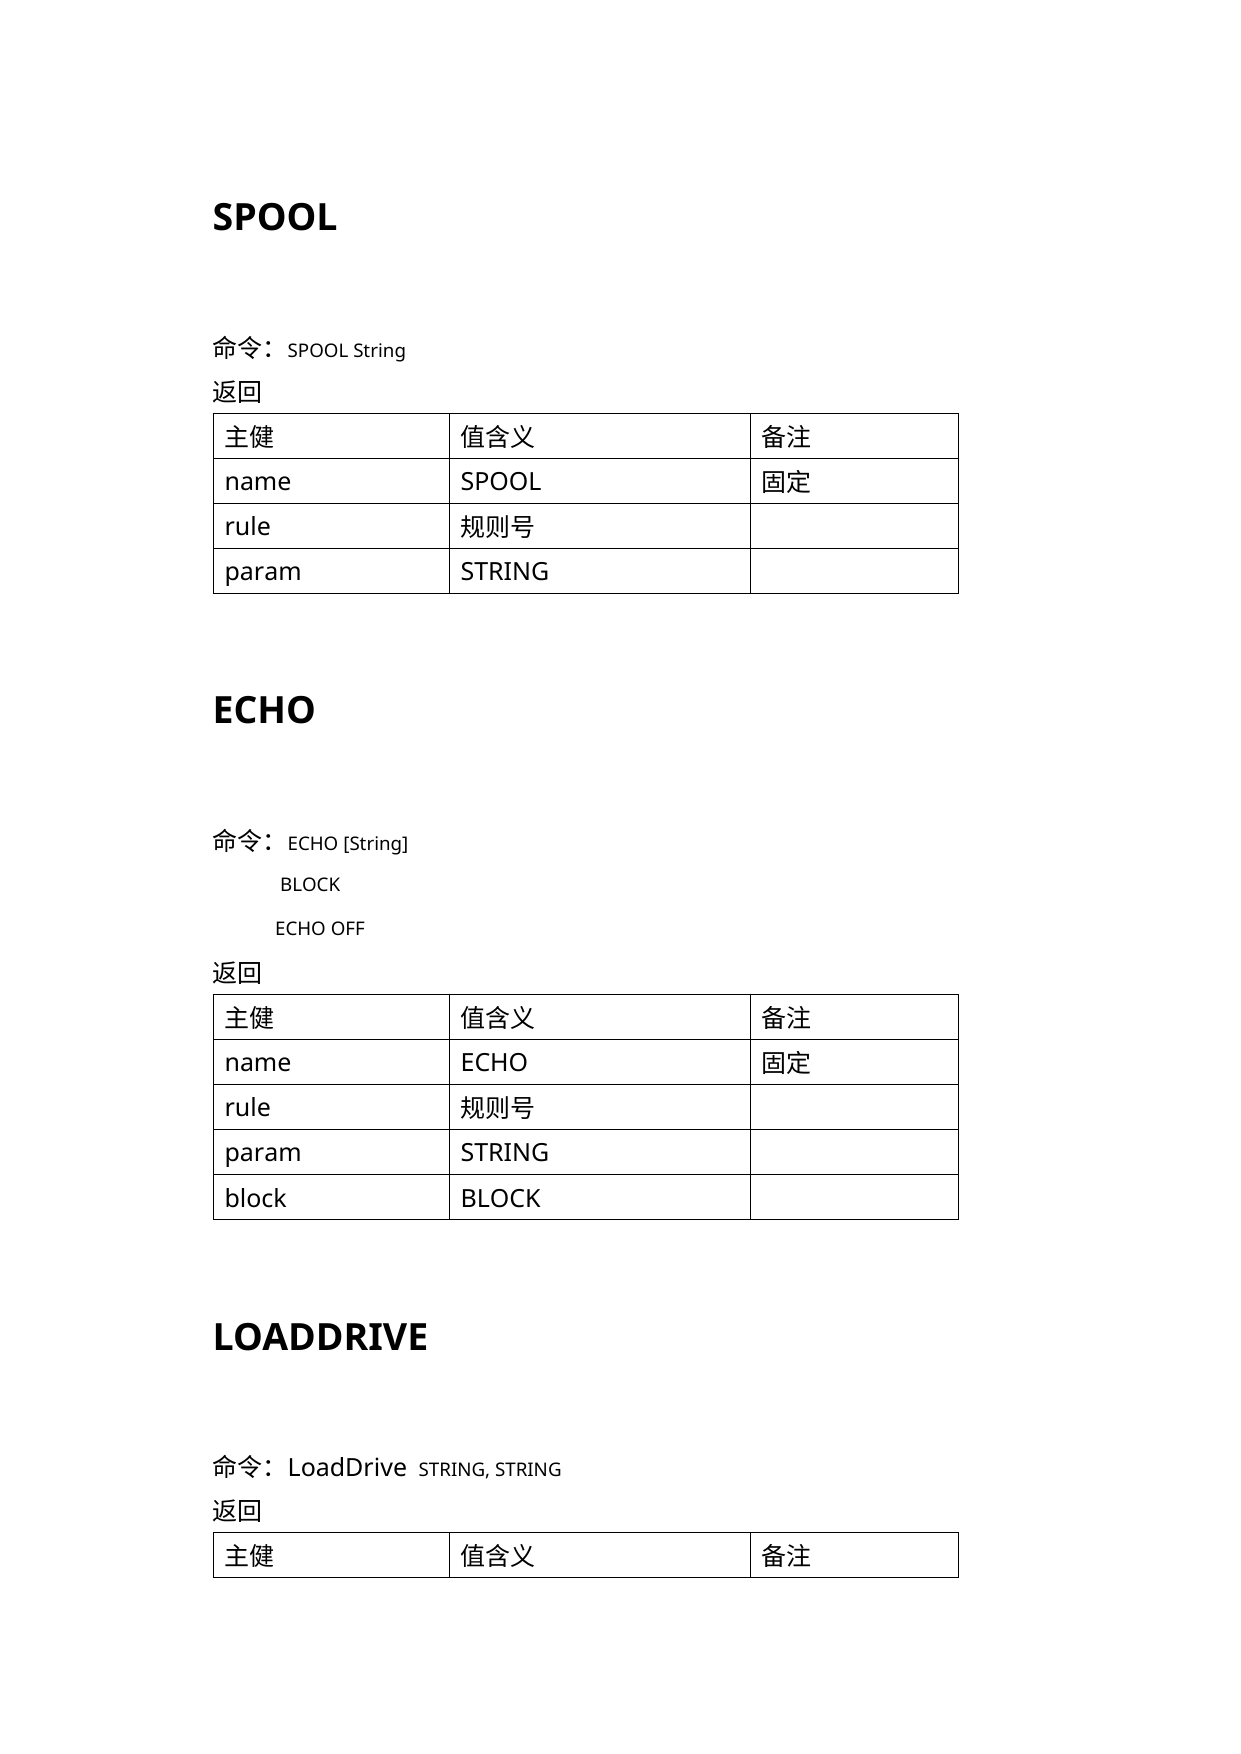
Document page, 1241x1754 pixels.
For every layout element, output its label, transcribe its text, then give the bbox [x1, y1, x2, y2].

table_cell rule [214, 504, 449, 548]
table_cell [751, 504, 958, 548]
table_cell [751, 1175, 958, 1219]
table_cell 规则号 [450, 504, 750, 548]
table_cell [751, 1130, 958, 1174]
text 返回 [212, 950, 1028, 994]
subtitle LOADDRIVE [212, 1291, 1028, 1379]
table_header 值含义 [450, 414, 750, 458]
text 命令：SPOOL String [187, 324, 1053, 368]
table_header 备注 [751, 995, 958, 1039]
text 返回 [212, 1488, 1028, 1532]
table_cell STRING [450, 549, 750, 593]
table_header 主健 [214, 1533, 449, 1577]
subtitle ECHO [212, 665, 1028, 753]
table_cell rule [214, 1085, 449, 1129]
table_cell name [214, 1040, 449, 1084]
table_cell param [214, 1130, 449, 1174]
table_cell 规则号 [450, 1085, 750, 1129]
table_cell ECHO [450, 1040, 750, 1084]
text 命令：LoadDrive STRING, STRING [212, 1444, 1028, 1488]
table_header 备注 [751, 1533, 958, 1577]
table_header 主健 [214, 995, 449, 1039]
table_cell [751, 1085, 958, 1129]
text 返回 [212, 368, 1028, 412]
table_cell 固定 [751, 459, 958, 503]
text 命令：ECHO [String] [187, 817, 1053, 862]
table_header 值含义 [450, 1533, 750, 1577]
subtitle SPOOL [212, 172, 1028, 260]
table_header 值含义 [450, 995, 750, 1039]
table_header 备注 [751, 414, 958, 458]
table_cell name [214, 459, 449, 503]
table_cell BLOCK [450, 1175, 750, 1219]
table_cell 固定 [751, 1040, 958, 1084]
text BLOCK [187, 862, 1053, 906]
text ECHO OFF [187, 906, 1053, 950]
table_cell [751, 549, 958, 593]
table_cell SPOOL [450, 459, 750, 503]
table_cell block [214, 1175, 449, 1219]
table_cell STRING [450, 1130, 750, 1174]
table_cell param [214, 549, 449, 593]
table_header 主健 [214, 414, 449, 458]
